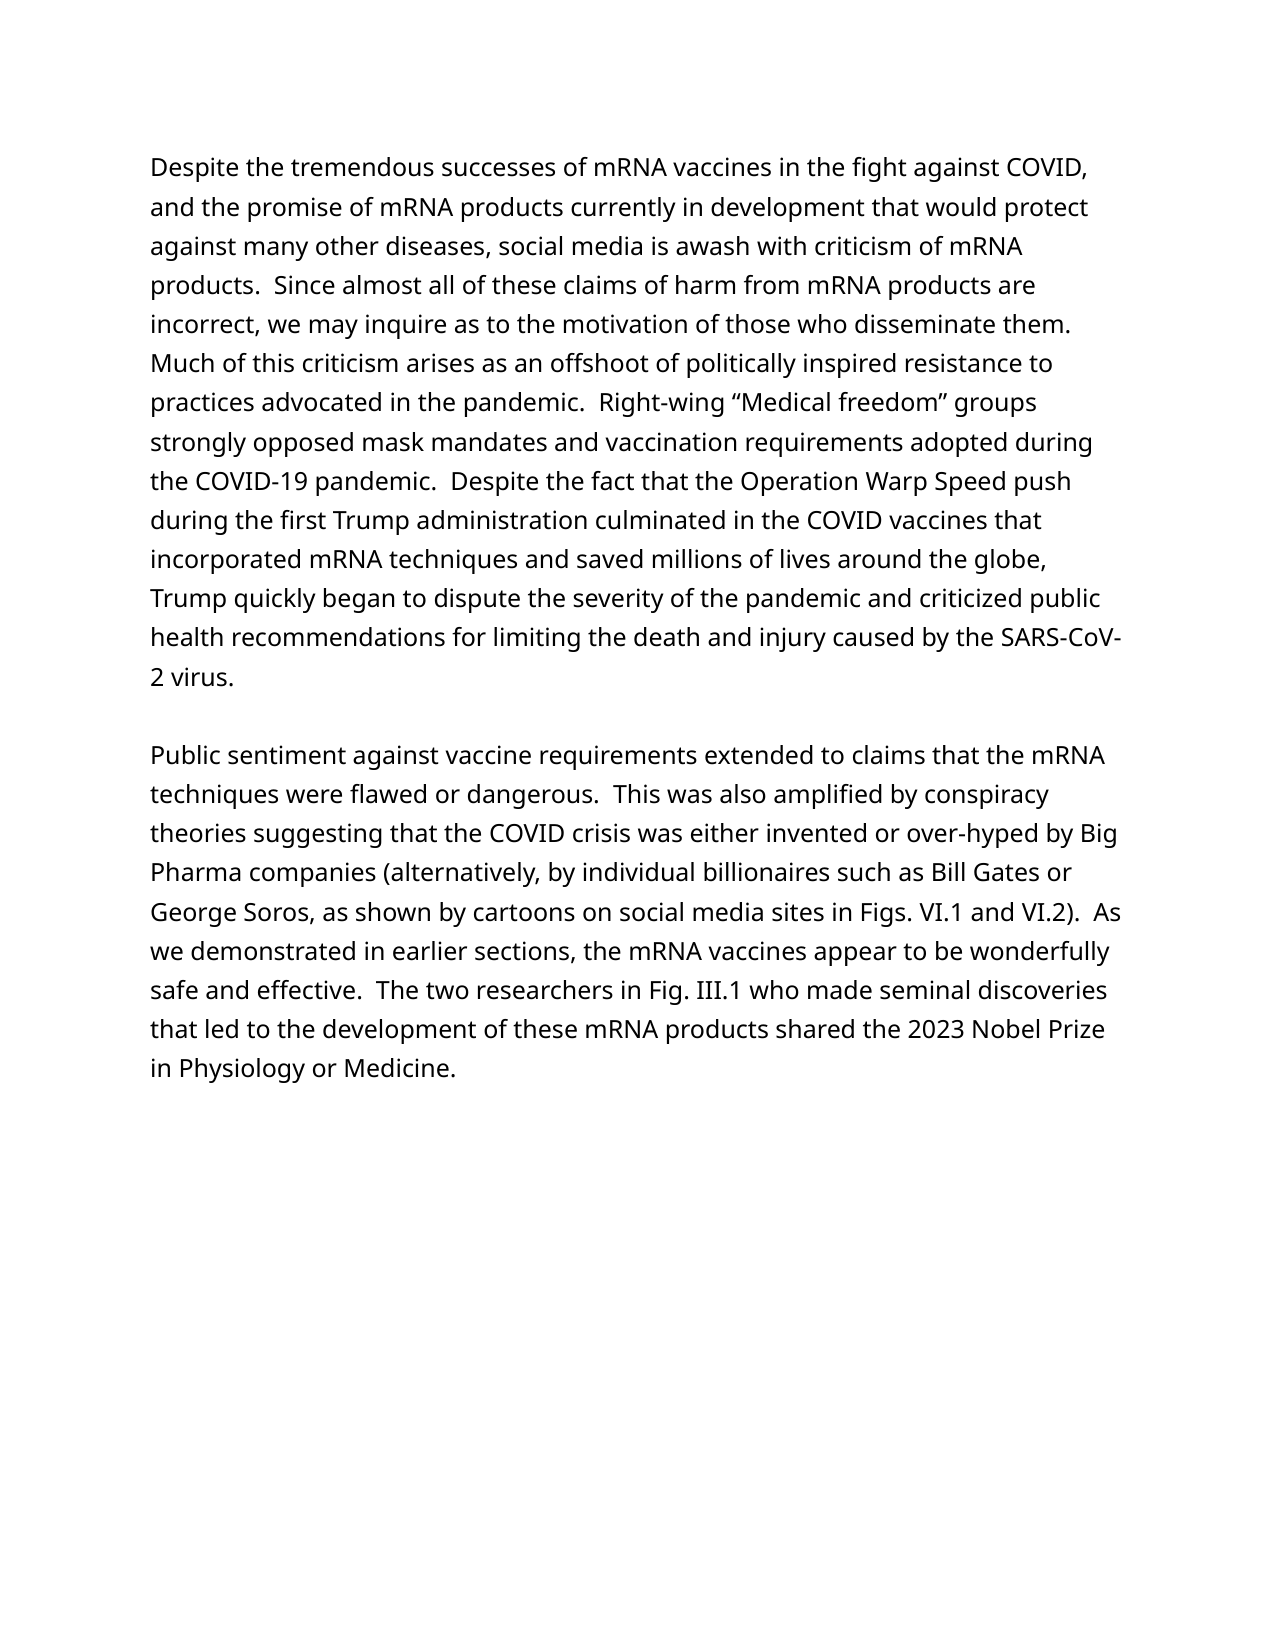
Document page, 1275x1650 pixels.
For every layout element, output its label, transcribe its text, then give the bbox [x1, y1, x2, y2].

text Despite the tremendous successes of mRNA vaccines in the fight against COVID, and the promise of mRNA products currently in development that would protect against many other diseases, social media is awash with criticism of mRNA products. Since almost all of these claims of harm from mRNA products are incorrect, we may inquire as to the motivation of those who disseminate them. Much of this criticism arises as an offshoot of politically inspired resistance to practices advocated in the pandemic. Right-wing “Medical freedom” groups strongly opposed mask mandates and vaccination requirements adopted during the COVID-19 pandemic. Despite the fact that the Operation Warp Speed push during the first Trump administration culminated in the COVID vaccines that incorporated mRNA techniques and saved millions of lives around the globe, Trump quickly began to dispute the severity of the pandemic and criticized public health recommendations for limiting the death and injury caused by the SARS-CoV-2 virus. [150, 150, 1125, 693]
text Public sentiment against vaccine requirements extended to claims that the mRNA techniques were flawed or dangerous. This was also amplified by conspiracy theories suggesting that the COVID crisis was either invented or over-hyped by Big Pharma companies (alternatively, by individual billionaires such as Bill Gates or George Soros, as shown by cartoons on social media sites in Figs. VI.1 and VI.2). As we demonstrated in earlier sections, the mRNA vaccines appear to be wonderfully safe and effective. The two researchers in Fig. III.1 who made seminal discoveries that led to the development of these mRNA products shared the 2023 Nobel Prize in Physiology or Medicine. [150, 737, 1125, 1085]
